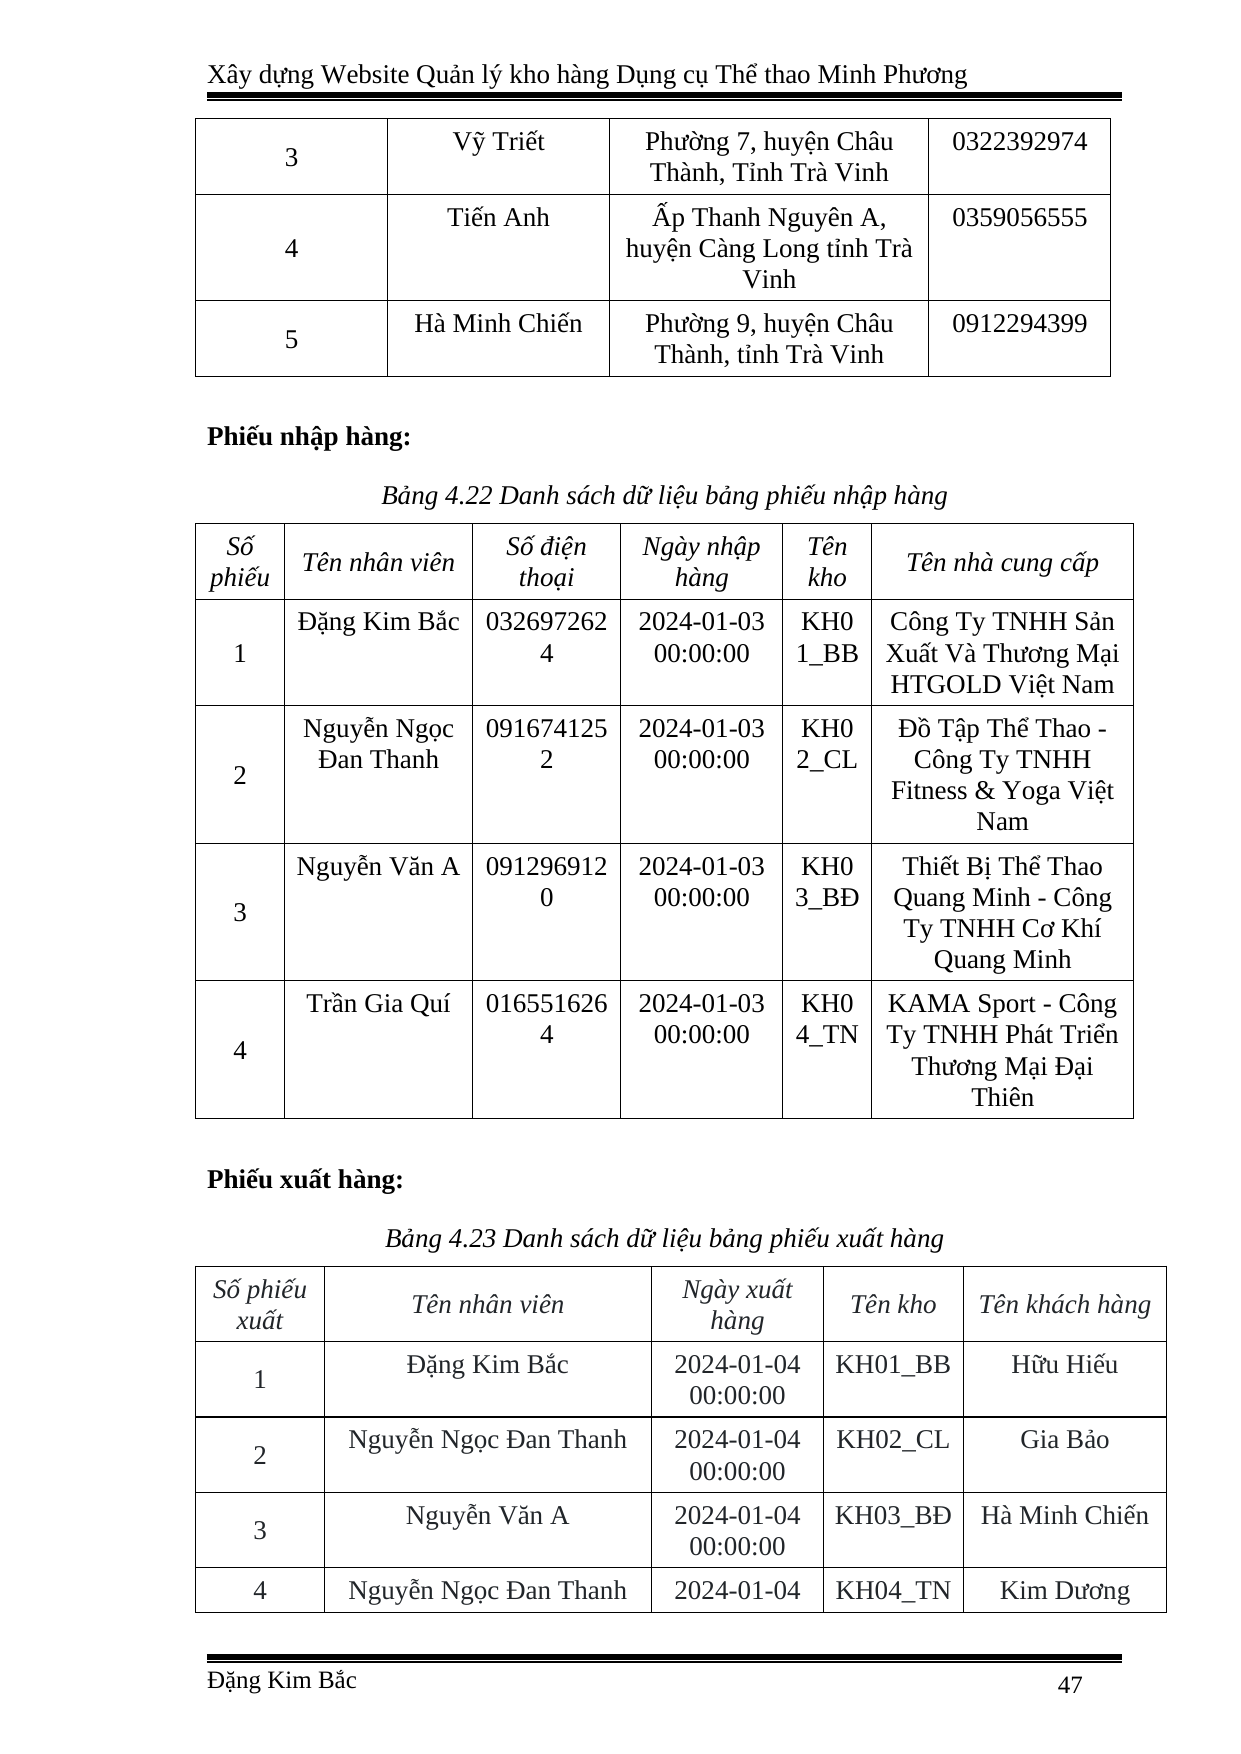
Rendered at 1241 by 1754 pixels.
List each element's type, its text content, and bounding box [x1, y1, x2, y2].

table_cell 1 [196, 600, 284, 705]
table_cell Gia Bảo [964, 1418, 1166, 1492]
table_cell 2024-01-04 00:00:00 [652, 1568, 823, 1612]
table_cell Nguyễn Văn A [285, 844, 472, 980]
table_cell KH02_CL [783, 706, 871, 843]
table_cell Thiết Bị Thể Thao Quang Minh - Công Ty TNHH Cơ Khí Quang Minh [872, 844, 1133, 980]
table_cell 2 [196, 1418, 324, 1492]
text Phiếu nhập hàng: [207, 420, 1122, 451]
table_header Tên khách hàng [964, 1267, 1166, 1341]
table_cell Nguyễn Ngọc Đan Thanh [285, 706, 472, 843]
table_cell 2024-01-03 00:00:00 [621, 844, 782, 980]
table_cell Đặng Kim Bắc [325, 1342, 651, 1416]
table_cell 2024-01-04 00:00:00 [652, 1418, 823, 1492]
table_cell 3 [196, 1493, 324, 1567]
table_cell Đặng Kim Bắc [285, 600, 472, 705]
table_header Ngày xuất hàng [652, 1267, 823, 1341]
table_header Số phiếu [196, 524, 284, 598]
table_cell KH03_BĐ [783, 844, 871, 980]
table_cell KAMA Sport - Công Ty TNHH Phát Triển Thương Mại Đại Thiên [872, 981, 1133, 1118]
table_header Tên nhân viên [285, 524, 472, 598]
table_cell Hữu Hiếu [964, 1342, 1166, 1416]
table_cell 3 [196, 844, 284, 980]
table_cell 5 [196, 301, 387, 376]
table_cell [325, 1568, 651, 1612]
table_header Số phiếu xuất [196, 1267, 324, 1341]
table_cell Nguyễn Văn A [325, 1493, 651, 1567]
table_cell KH01_BB [824, 1342, 963, 1416]
table_cell 0165516264 [473, 981, 620, 1118]
table_cell Hà Minh Chiến [964, 1493, 1166, 1567]
table_cell 0916741252 [473, 706, 620, 843]
table_cell 0912294399 [929, 301, 1110, 376]
table_cell Ấp Thanh Nguyên A, huyện Càng Long tỉnh Trà Vinh [610, 195, 928, 300]
table_cell KH02_CL [824, 1418, 963, 1492]
table_cell KH04_TN [824, 1568, 963, 1612]
table_cell 2024-01-03 00:00:00 [621, 981, 782, 1118]
table_cell 2 [196, 706, 284, 843]
table_cell 2024-01-04 00:00:00 [652, 1493, 823, 1567]
table_cell 2024-01-03 00:00:00 [621, 600, 782, 705]
table_header Tên nhà cung cấp [872, 524, 1133, 598]
table_cell 4 [196, 195, 387, 300]
table_header Ngày nhập hàng [621, 524, 782, 598]
table_cell KH03_BĐ [824, 1493, 963, 1567]
table_cell 2024-01-03 00:00:00 [621, 706, 782, 843]
table_header Tên kho [783, 524, 871, 598]
table_cell 0359056555 [929, 195, 1110, 300]
table_cell Phường 9, huyện Châu Thành, tỉnh Trà Vinh [610, 301, 928, 376]
table_header Tên kho [824, 1267, 963, 1341]
table_cell 0322392974 [929, 119, 1110, 193]
table_cell 0912969120 [473, 844, 620, 980]
table_cell Hà Minh Chiến [388, 301, 609, 376]
table_header Tên nhân viên [325, 1267, 651, 1341]
table_cell 0326972624 [473, 600, 620, 705]
table_cell Tiến Anh [388, 195, 609, 300]
table_cell KH01_BB [783, 600, 871, 705]
table_cell Đồ Tập Thể Thao - Công Ty TNHH Fitness & Yoga Việt Nam [872, 706, 1133, 843]
table_cell Nguyễn Ngọc Đan Thanh [325, 1418, 651, 1492]
table_cell 2024-01-04 00:00:00 [652, 1342, 823, 1416]
table_cell Kim Dương Tuấn [964, 1568, 1166, 1612]
table_cell Công Ty TNHH Sản Xuất Và Thương Mại HTGOLD Việt Nam [872, 600, 1133, 705]
text Phiếu xuất hàng: [207, 1163, 1122, 1194]
table_cell Phường 7, huyện Châu Thành, Tỉnh Trà Vinh [610, 119, 928, 193]
table_cell 1 [196, 1342, 324, 1416]
table_cell 4 [196, 981, 284, 1118]
table_cell Vỹ Triết [388, 119, 609, 193]
table_header Số điện thoại [473, 524, 620, 598]
table_cell Trần Gia Quí [285, 981, 472, 1118]
table_cell 4 [196, 1568, 324, 1612]
table_cell 3 [196, 119, 387, 193]
table_cell KH04_TN [783, 981, 871, 1118]
